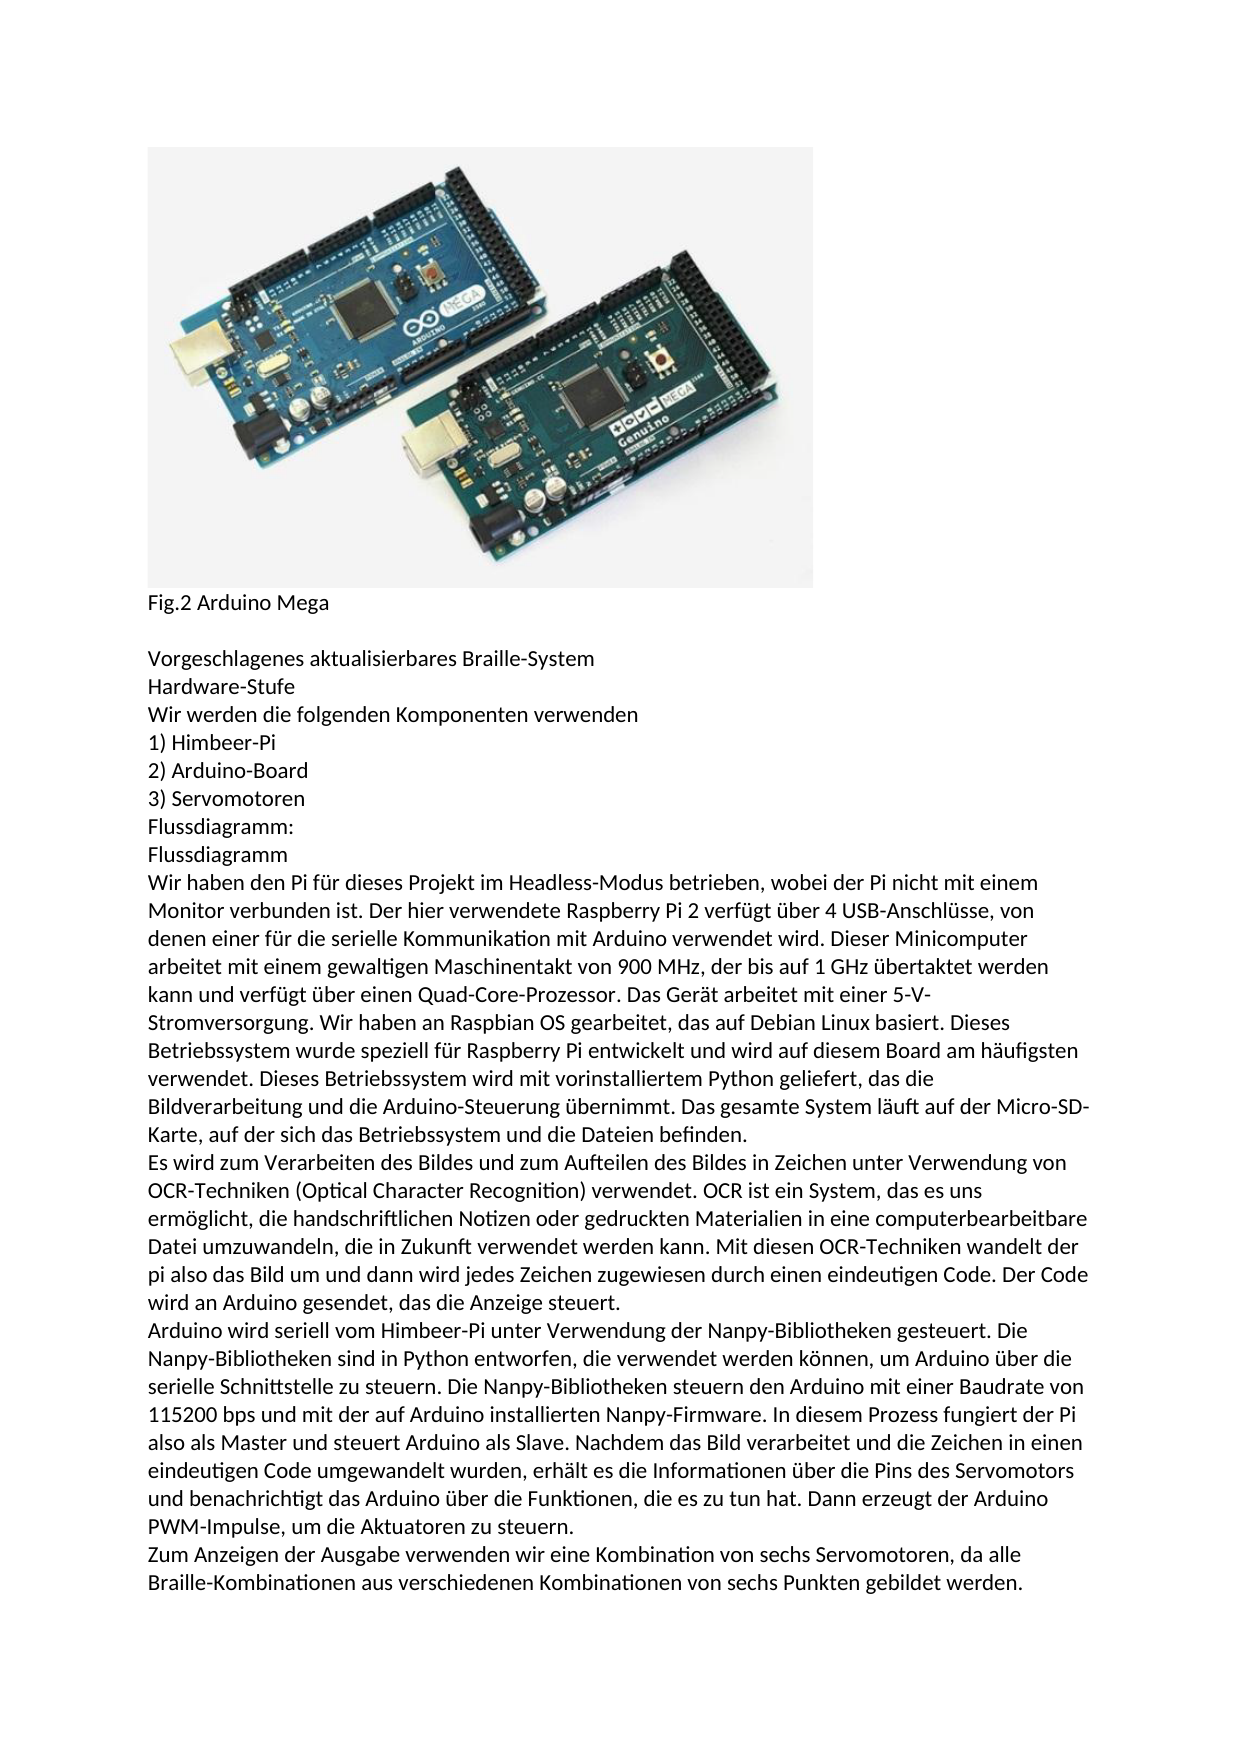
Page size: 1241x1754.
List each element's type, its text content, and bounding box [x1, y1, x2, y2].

text 1) Himbeer-Pi [148, 728, 1093, 756]
text Wir haben den Pi für dieses Projekt im Headless-Modus betrieben, wobei der Pi nicht mit einem Monitor verbunden ist. Der hier verwendete Raspberry Pi 2 verfügt über 4 USB-Anschlüsse, von denen einer für die serielle Kommunikation mit Arduino verwendet wird. Dieser Minicomputer arbeitet mit einem gewaltigen Maschinentakt von 900 MHz, der bis auf 1 GHz übertaktet werden kann und verfügt über einen Quad-Core-Prozessor. Das Gerät arbeitet mit einer 5-V-Stromversorgung. Wir haben an Raspbian OS gearbeitet, das auf Debian Linux basiert. Dieses Betriebssystem wurde speziell für Raspberry Pi entwickelt und wird auf diesem Board am häufigsten verwendet. Dieses Betriebssystem wird mit vorinstalliertem Python geliefert, das die Bildverarbeitung und die Arduino-Steuerung übernimmt. Das gesamte System läuft auf der Micro-SD-Karte, auf der sich das Betriebssystem und die Dateien befinden. [148, 868, 1093, 1148]
text Vorgeschlagenes aktualisierbares Braille-System [148, 644, 1093, 672]
text Zum Anzeigen der Ausgabe verwenden wir eine Kombination von sechs Servomotoren, da alle Braille-Kombinationen aus verschiedenen Kombinationen von sechs Punkten gebildet werden. [148, 1540, 1093, 1596]
text Fig.2 Arduino Mega [148, 588, 1093, 616]
text Flussdiagramm: [148, 812, 1093, 840]
text Arduino wird seriell vom Himbeer-Pi unter Verwendung der Nanpy-Bibliotheken gesteuert. Die Nanpy-Bibliotheken sind in Python entworfen, die verwendet werden können, um Arduino über die serielle Schnittstelle zu steuern. Die Nanpy-Bibliotheken steuern den Arduino mit einer Baudrate von 115200 bps und mit der auf Arduino installierten Nanpy-Firmware. In diesem Prozess fungiert der Pi also als Master und steuert Arduino als Slave. Nachdem das Bild verarbeitet und die Zeichen in einen eindeutigen Code umgewandelt wurden, erhält es die Informationen über die Pins des Servomotors und benachrichtigt das Arduino über die Funktionen, die es zu tun hat. Dann erzeugt der Arduino PWM-Impulse, um die Aktuatoren zu steuern. [148, 1316, 1093, 1540]
text Wir werden die folgenden Komponenten verwenden [148, 700, 1093, 728]
text 3) Servomotoren [148, 784, 1093, 812]
text Es wird zum Verarbeiten des Bildes und zum Aufteilen des Bildes in Zeichen unter Verwendung von OCR-Techniken (Optical Character Recognition) verwendet. OCR ist ein System, das es uns ermöglicht, die handschriftlichen Notizen oder gedruckten Materialien in eine computerbearbeitbare Datei umzuwandeln, die in Zukunft verwendet werden kann. Mit diesen OCR-Techniken wandelt der pi also das Bild um und dann wird jedes Zeichen zugewiesen durch einen eindeutigen Code. Der Code wird an Arduino gesendet, das die Anzeige steuert. [148, 1148, 1093, 1316]
text Flussdiagramm [148, 840, 1093, 868]
text Hardware-Stufe [148, 672, 1093, 700]
text 2) Arduino-Board [148, 756, 1093, 784]
